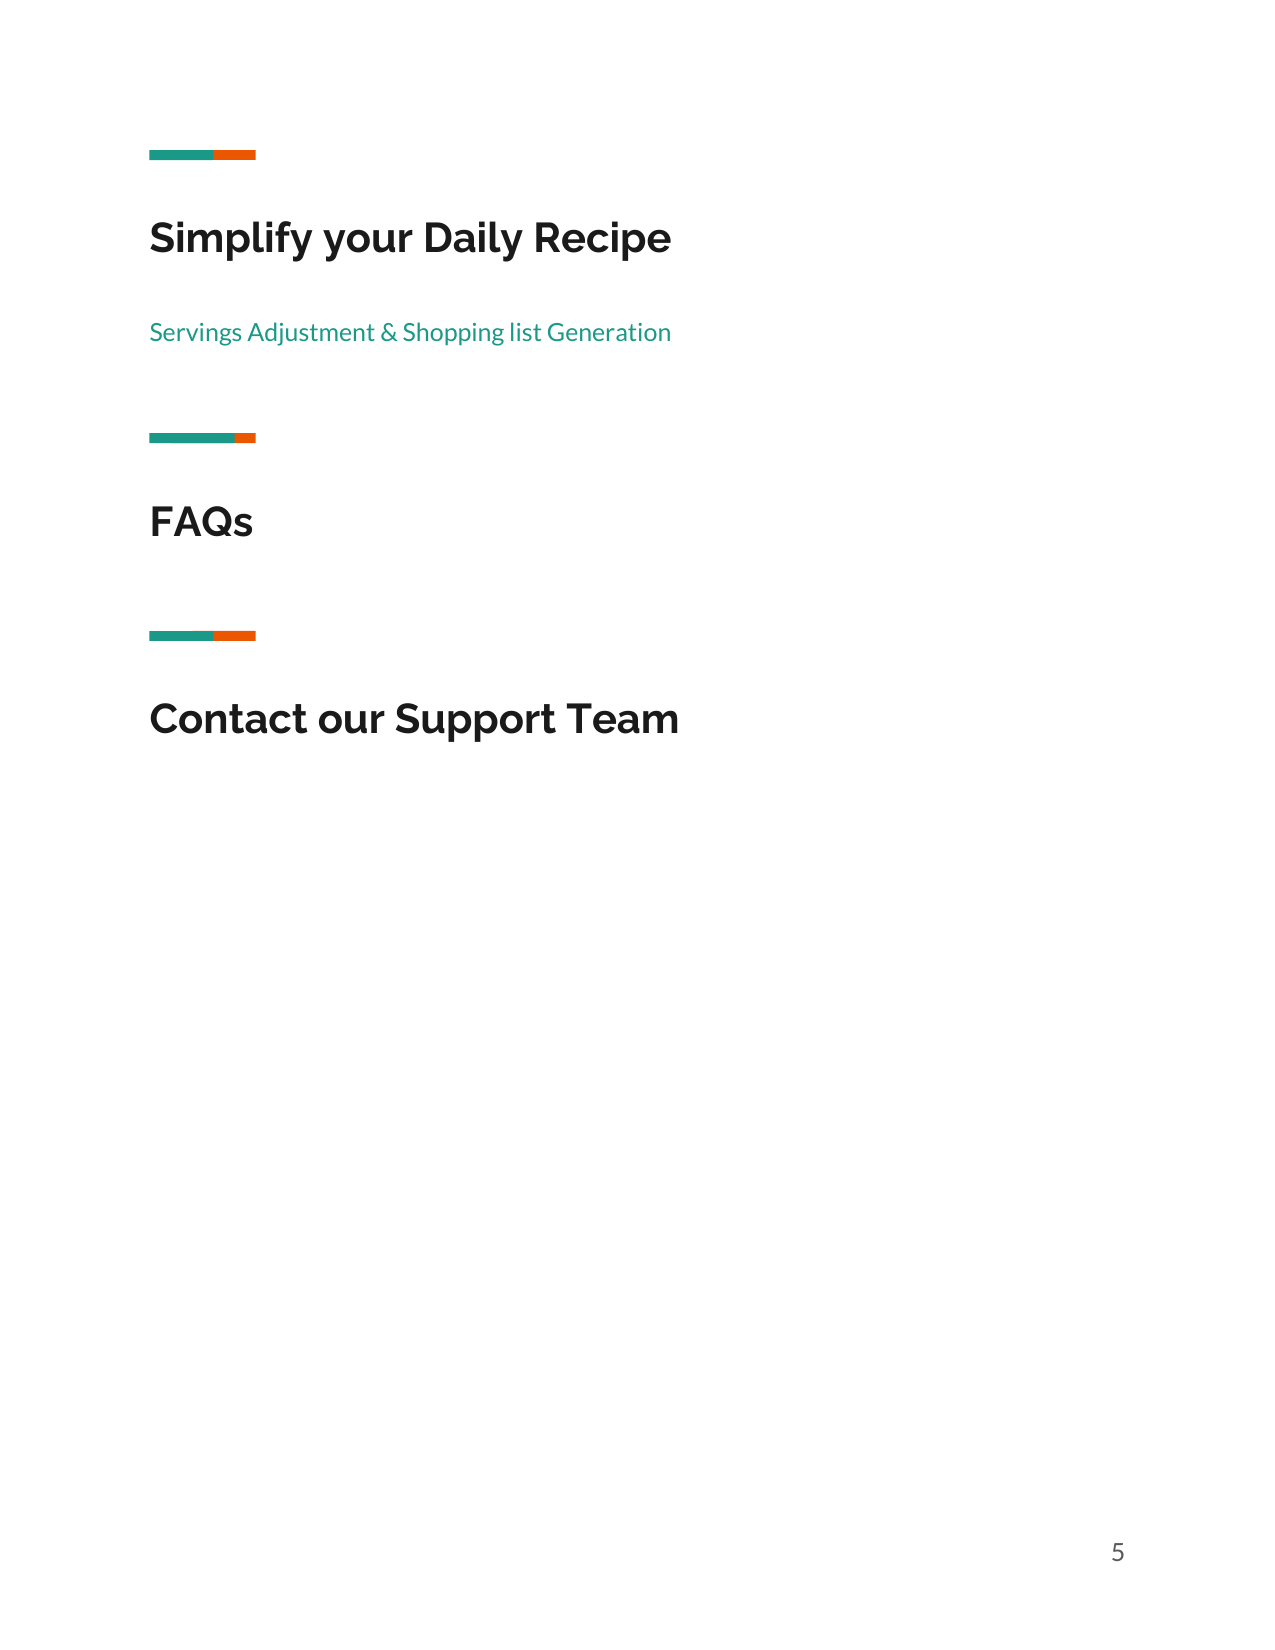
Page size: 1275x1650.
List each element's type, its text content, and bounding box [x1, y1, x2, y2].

subtitle Contact our Support Team [149, 694, 1125, 743]
subtitle Simplify your Daily Recipe [149, 214, 1125, 263]
subtitle FAQs [149, 497, 1125, 546]
subtitle Servings Adjustment & Shopping list Generation [149, 316, 1125, 346]
